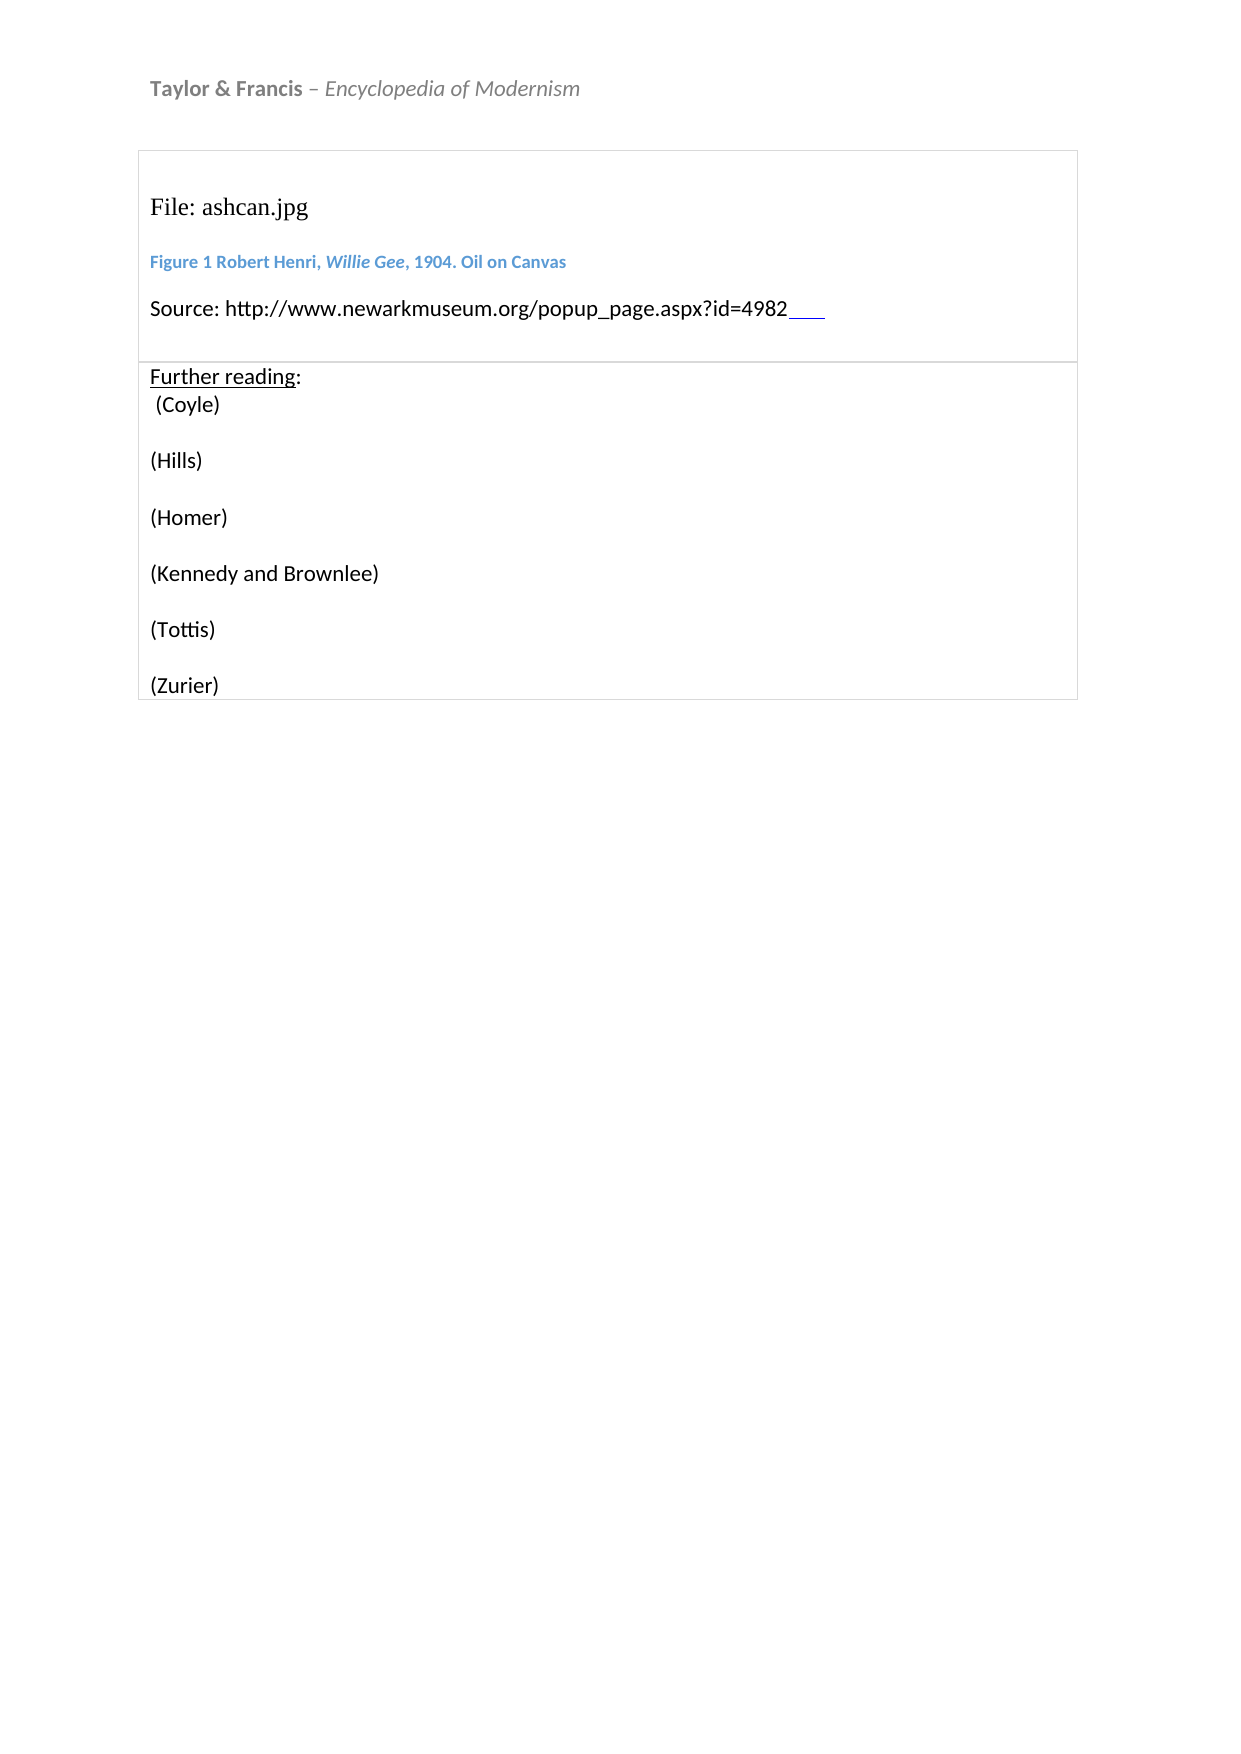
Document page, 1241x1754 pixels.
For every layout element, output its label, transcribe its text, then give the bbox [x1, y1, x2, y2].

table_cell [139, 151, 1077, 361]
table_cell Further reading: [139, 363, 1077, 699]
